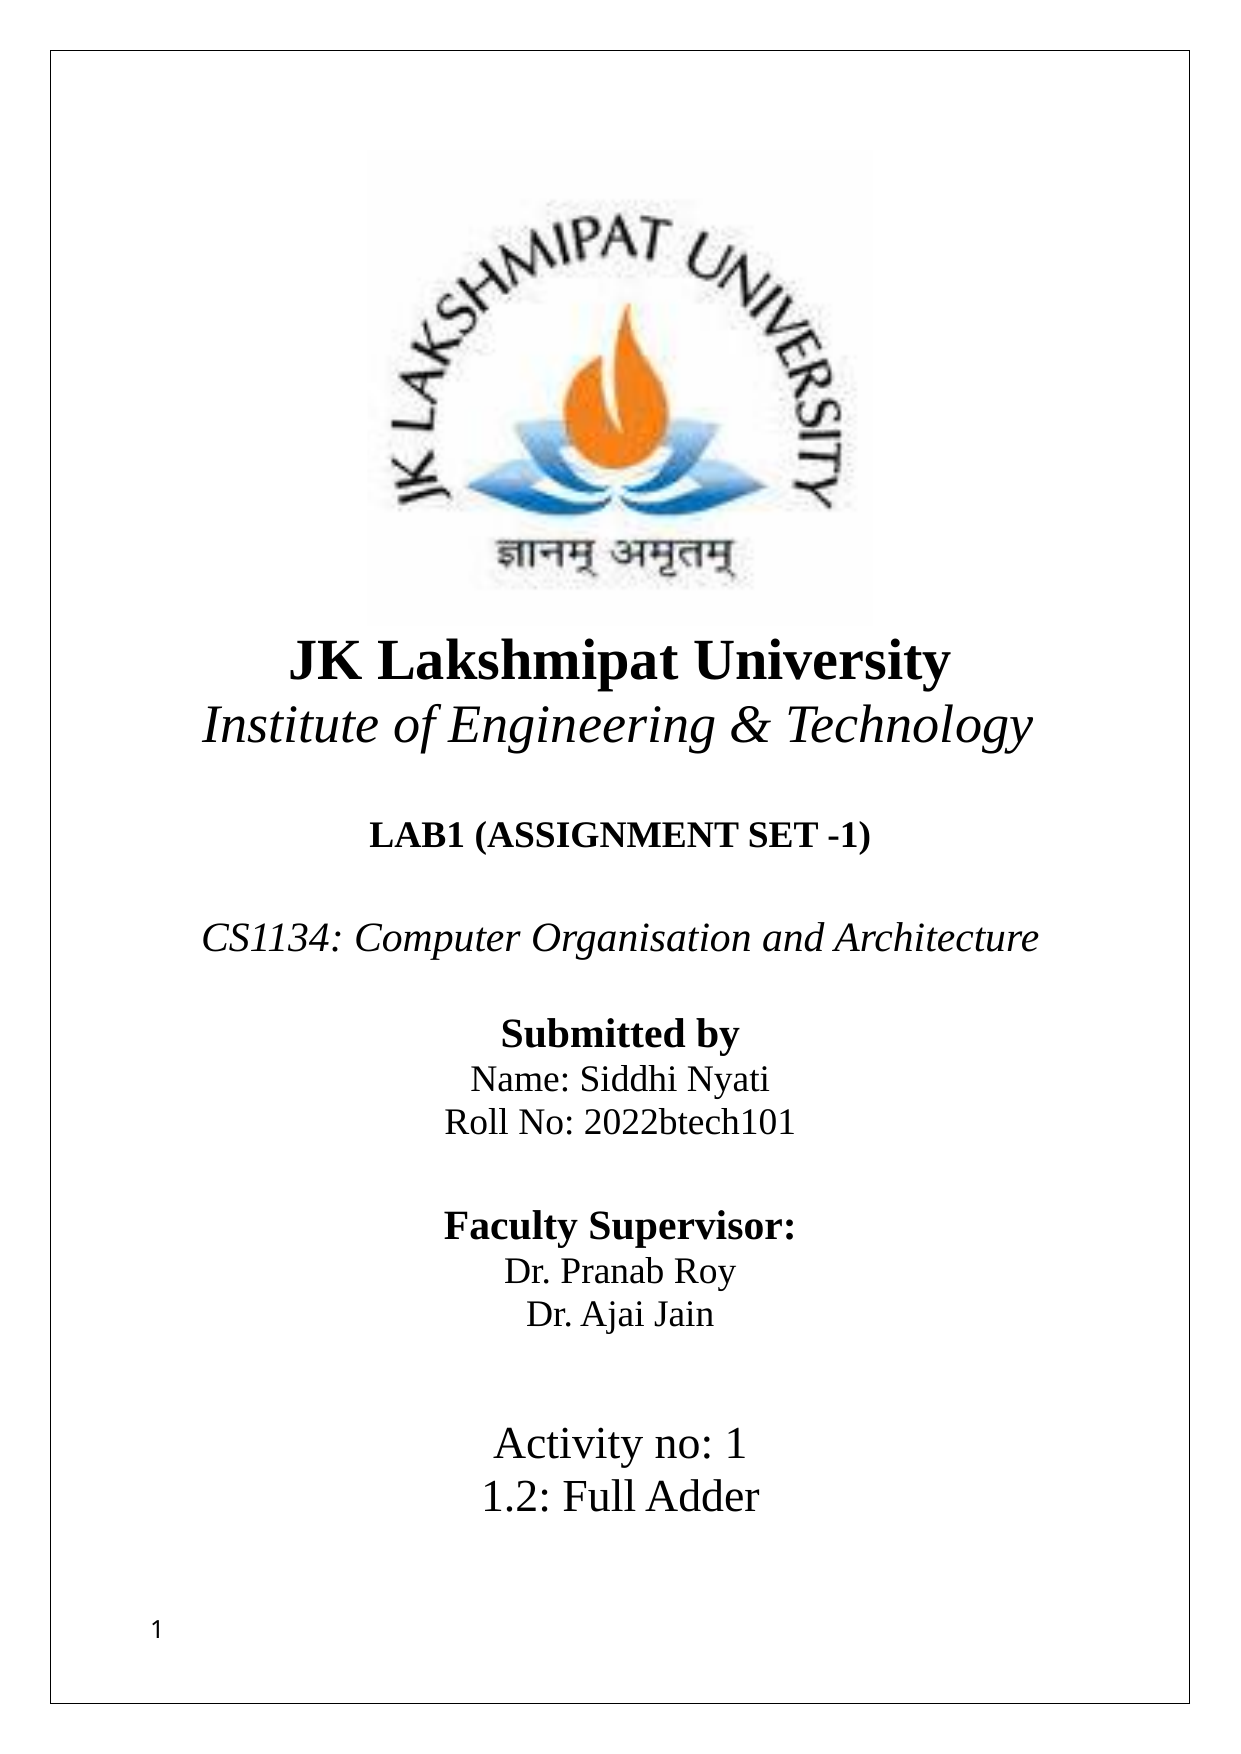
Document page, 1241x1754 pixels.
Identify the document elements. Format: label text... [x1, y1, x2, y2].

text Dr. Ajai Jain [150, 1291, 1090, 1334]
text Submitted by Name: Siddhi Nyati Roll No: 2022btech101 [150, 1008, 1090, 1143]
text Dr. Pranab Roy [150, 1248, 1090, 1291]
text Faculty Supervisor: [150, 1200, 1090, 1248]
text LAB1 (ASSIGNMENT SET -1) [150, 812, 1090, 855]
picture [367, 150, 873, 626]
text Activity no: 1 [150, 1416, 1090, 1468]
text Institute of Engineering & Technology [150, 692, 1090, 754]
text JK Lakshmipat University [150, 625, 1090, 692]
text CS1134: Computer Organisation and Architecture [150, 913, 1090, 961]
text 1.2: Full Adder [150, 1468, 1090, 1521]
